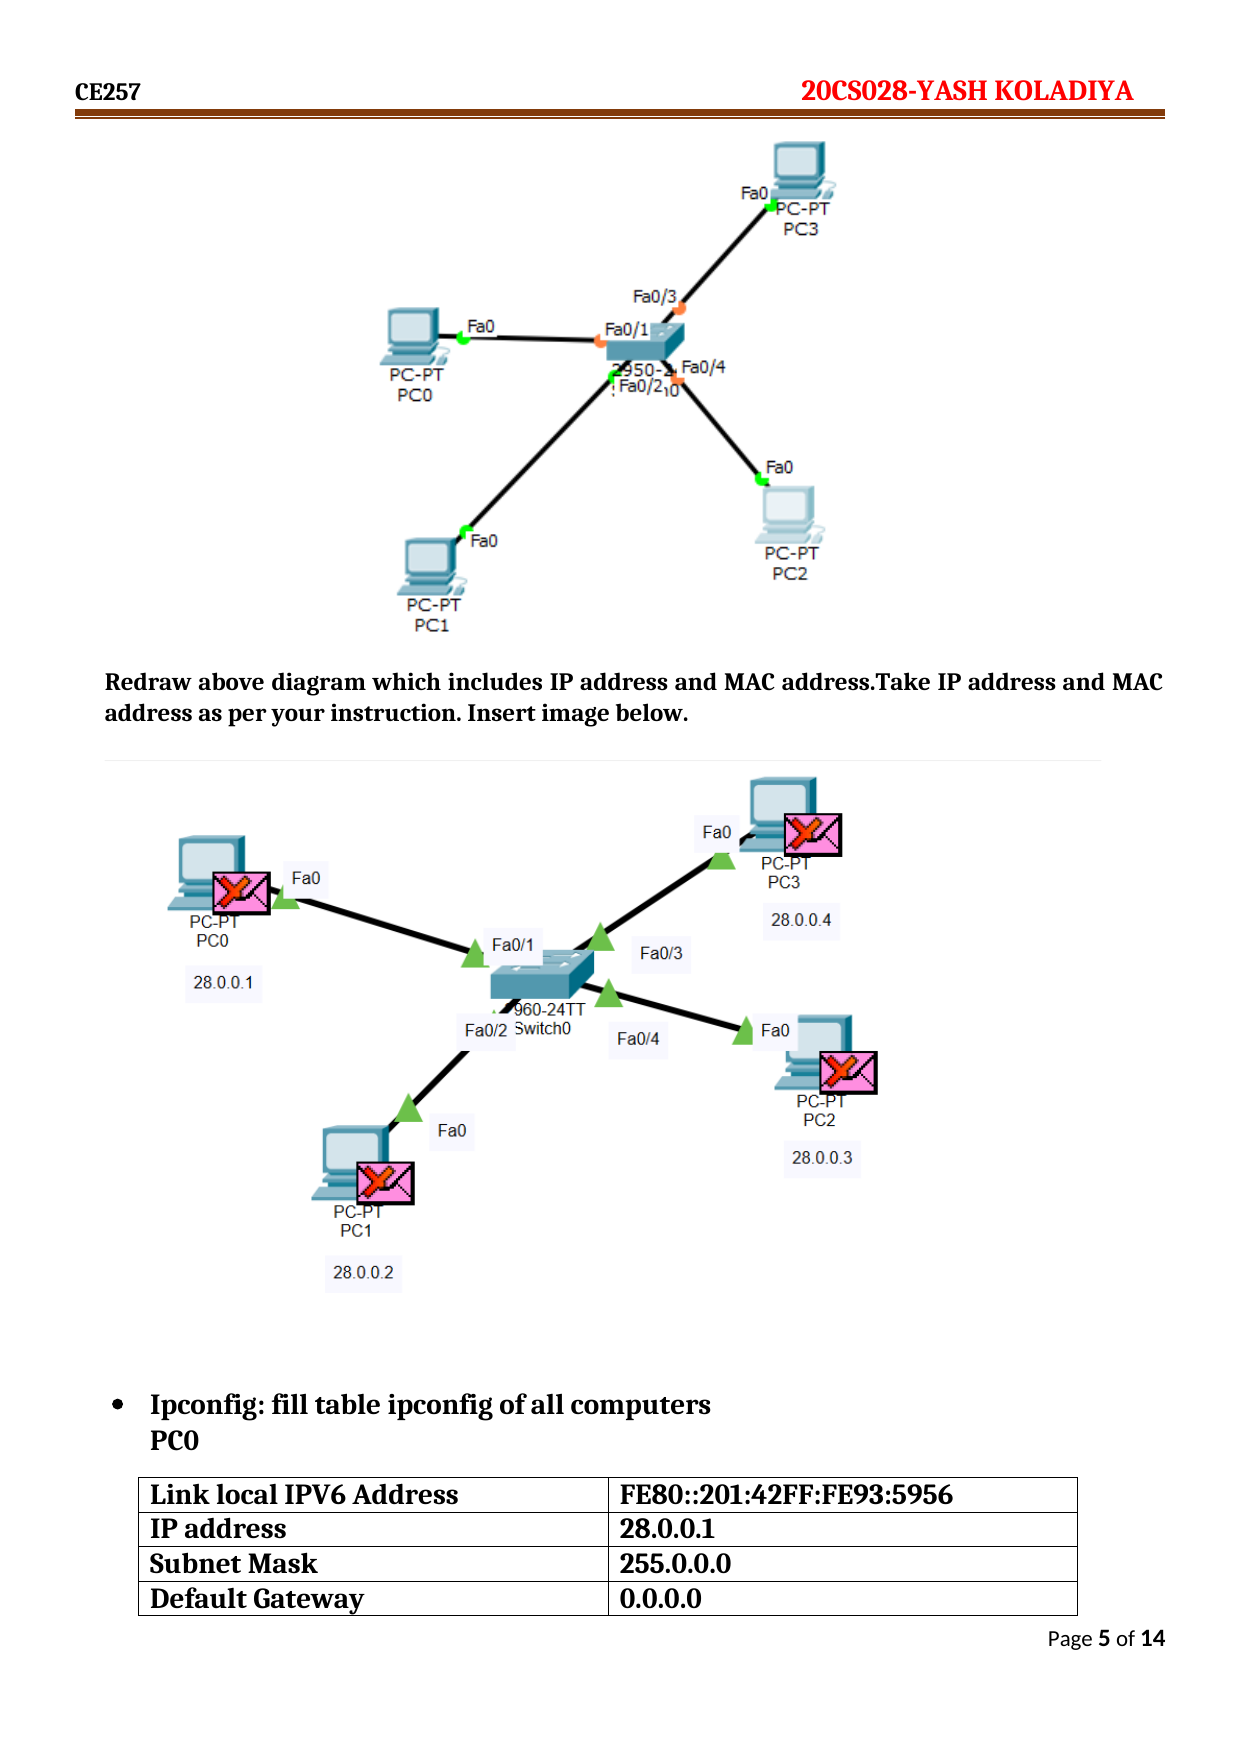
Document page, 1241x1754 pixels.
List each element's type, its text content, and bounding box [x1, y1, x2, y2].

table_cell 255.0.0.0 [609, 1547, 1077, 1581]
picture [104, 760, 1102, 1293]
list Redraw above diagram which includes IP address and MAC address.Take IP address and MAC address as per your instruction. Insert image below. [104, 667, 1165, 727]
picture [341, 140, 899, 649]
table_cell Subnet Mask [139, 1547, 608, 1581]
table_cell 28.0.0.1 [609, 1513, 1077, 1546]
table_cell Default Gateway [139, 1582, 608, 1615]
table_cell 0.0.0.0 [609, 1582, 1077, 1615]
list Ipconfig: fill table ipconfig of all computers [112, 1388, 1165, 1422]
table_header FE80::201:42FF:FE93:5956 [609, 1478, 1077, 1512]
list PC0 [150, 1424, 1165, 1458]
table_header Link local IPV6 Address [139, 1478, 608, 1512]
table_cell IP address [139, 1513, 608, 1546]
